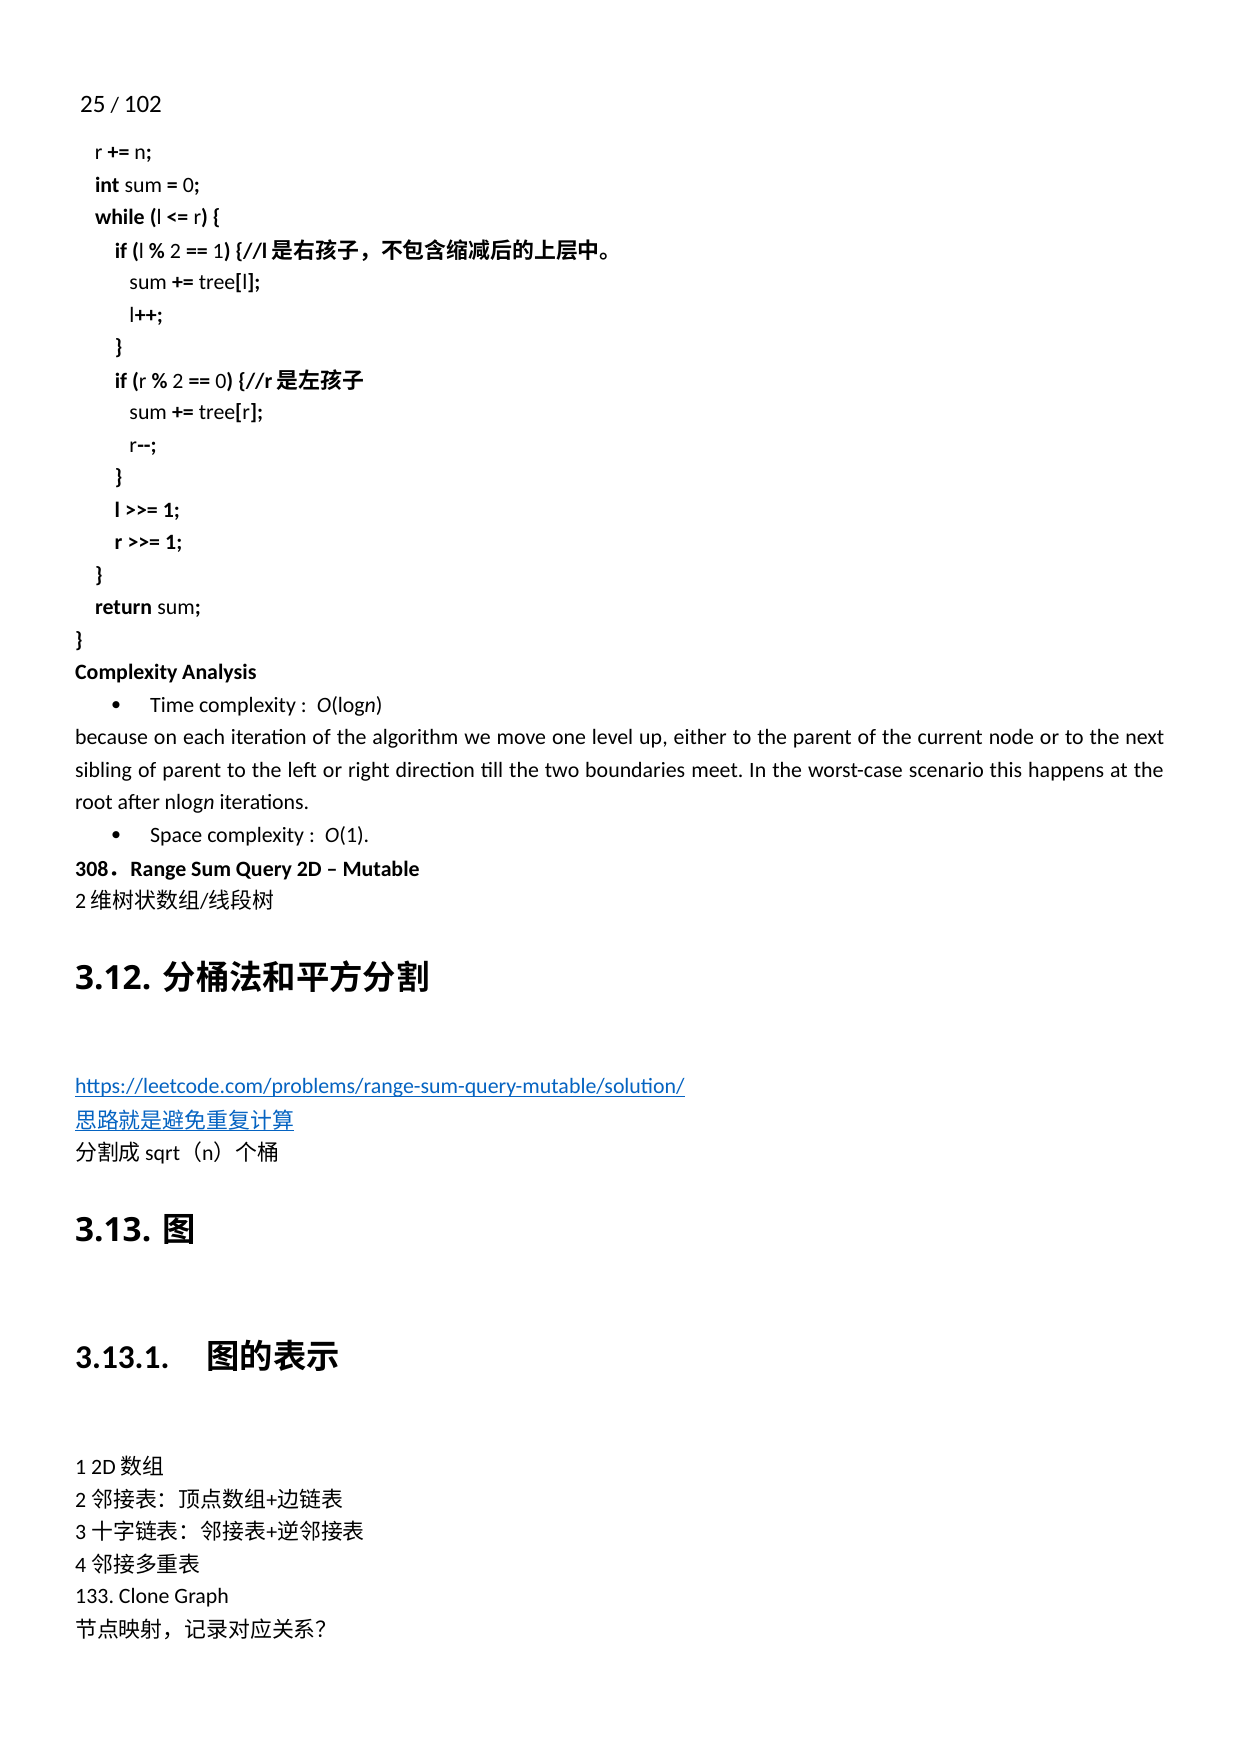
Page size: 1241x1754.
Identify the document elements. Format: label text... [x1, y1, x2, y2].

text 节点映射，记录对应关系？ [75, 1611, 1165, 1644]
text 308．Range Sum Query 2D – Mutable [75, 850, 1165, 883]
text l >>= 1; [75, 493, 1165, 525]
text Complexity Analysis [75, 655, 1165, 688]
list Time complexity : O(logn) [112, 688, 1165, 720]
text https://leetcode.com/problems/range-sum-query-mutable/solution/ [75, 1070, 1165, 1102]
text 分割成sqrt（n）个桶 [75, 1135, 1165, 1167]
text } [75, 558, 1165, 590]
list Space complexity : O(1). [112, 818, 1165, 850]
text int sum = 0; [75, 168, 1165, 200]
text if (r % 2 == 0) {//r是左孩子 [75, 363, 1165, 395]
text 133. Clone Graph [75, 1579, 1165, 1611]
text 2 邻接表：顶点数组+边链表 [75, 1481, 1165, 1514]
text } [75, 330, 1165, 363]
text r += n; [75, 135, 1165, 168]
text 思路就是避免重复计算 [75, 1102, 1165, 1135]
text r >>= 1; [75, 525, 1165, 558]
text if (l % 2 == 1) {//l是右孩子，不包含缩减后的上层中。 [75, 233, 1165, 265]
text } [75, 623, 1165, 655]
text return sum; [75, 590, 1165, 623]
subtitle 图 [75, 1194, 1165, 1259]
text } [75, 460, 1165, 493]
text 4 邻接多重表 [75, 1546, 1165, 1579]
text 2维树状数组/线段树 [75, 883, 1165, 915]
text sum += tree[r]; [75, 395, 1165, 428]
text sum += tree[l]; [75, 265, 1165, 298]
subtitle 图的表示 [75, 1322, 1165, 1387]
text while (l <= r) { [75, 200, 1165, 233]
text l++; [75, 298, 1165, 330]
text 1 2D数组 [75, 1449, 1165, 1481]
text because on each iteration of the algorithm we move one level up, either to the parent of the current node or to the next sibling of parent to the left or right direction till the two boundaries meet. In the worst-case scenario this happens at the root after nlogn iterations. [75, 720, 1165, 818]
text r--; [75, 428, 1165, 460]
text 3 十字链表：邻接表+逆邻接表 [75, 1514, 1165, 1546]
subtitle 分桶法和平方分割 [75, 942, 1165, 1007]
